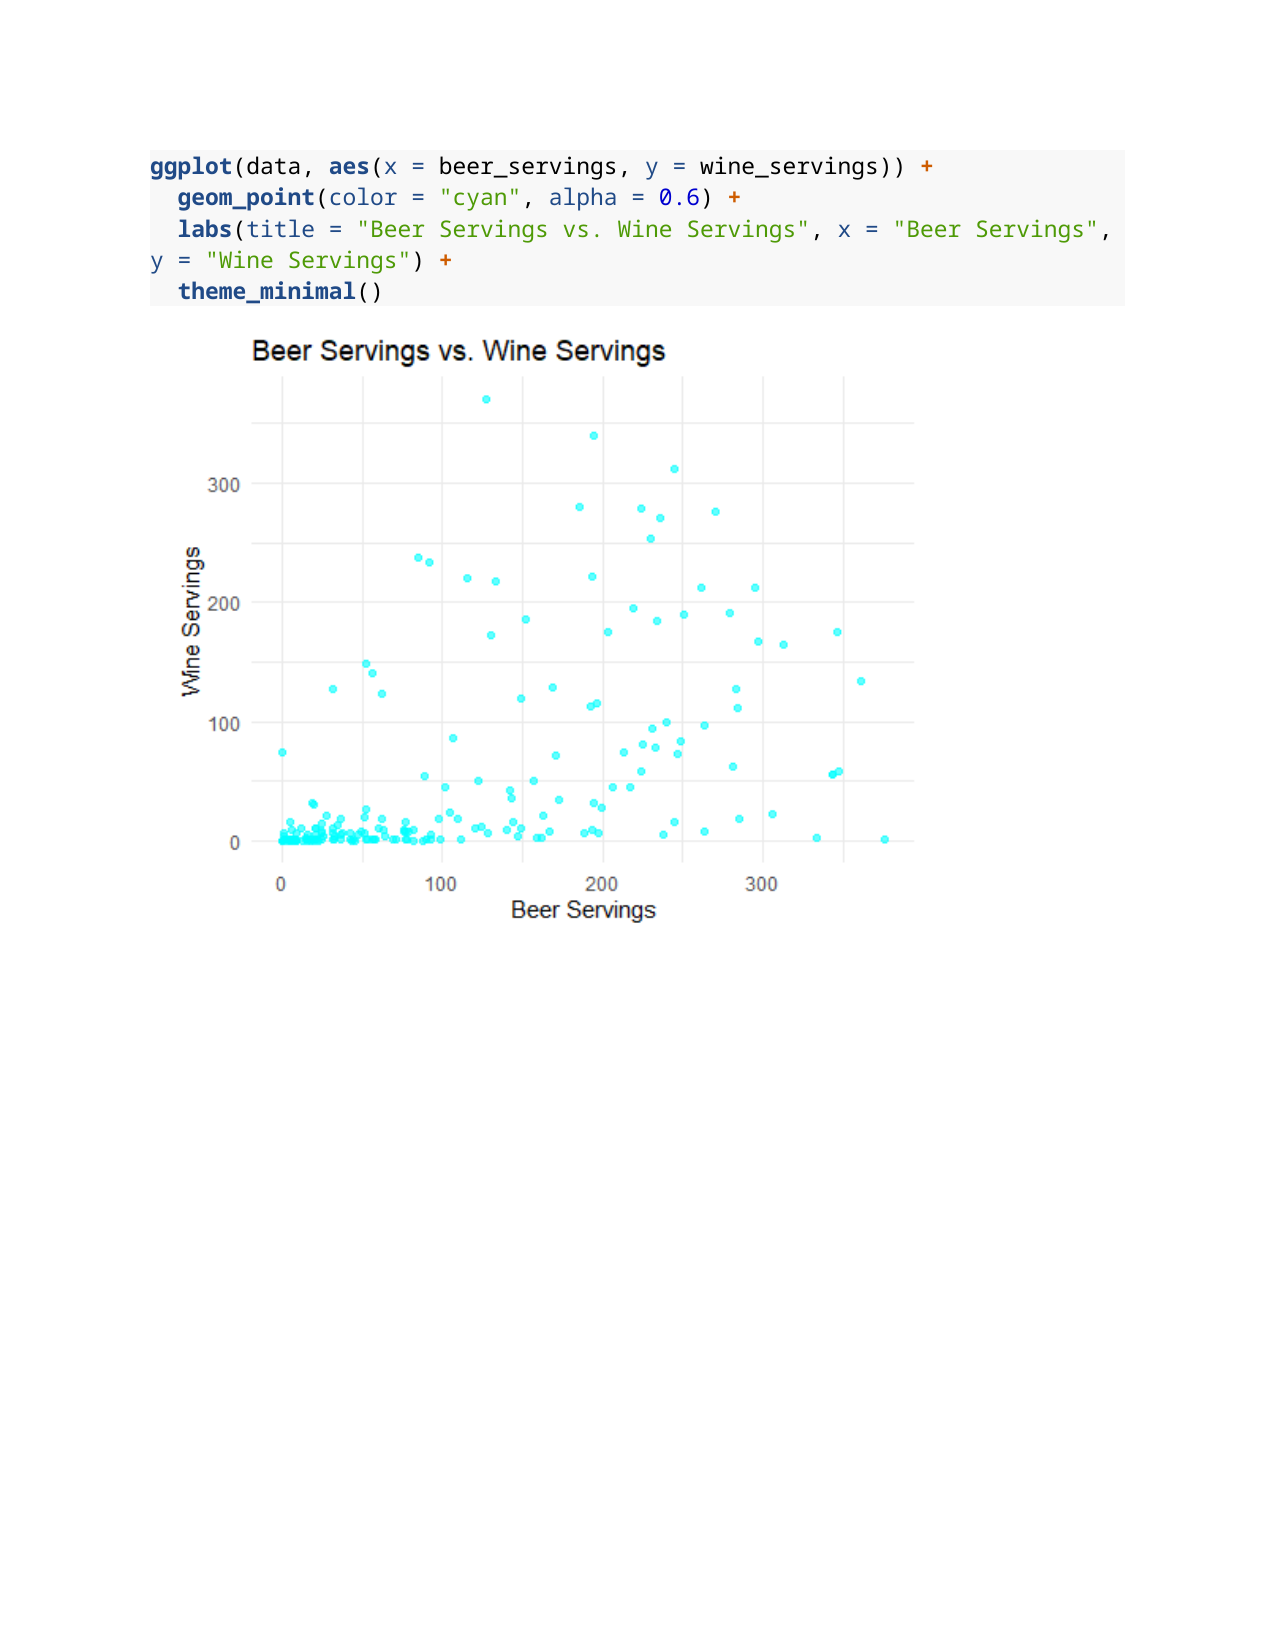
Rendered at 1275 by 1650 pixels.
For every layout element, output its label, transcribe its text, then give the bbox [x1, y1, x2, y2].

text ggplot(data, aes(x = beer_servings, y = wine_servings)) + geom_point(color = "cyan", alpha = 0.6) + labs(title = "Beer Servings vs. Wine Servings", x = "Beer Servings", y = "Wine Servings") + theme_minimal() [150, 150, 1125, 306]
picture [168, 327, 927, 934]
